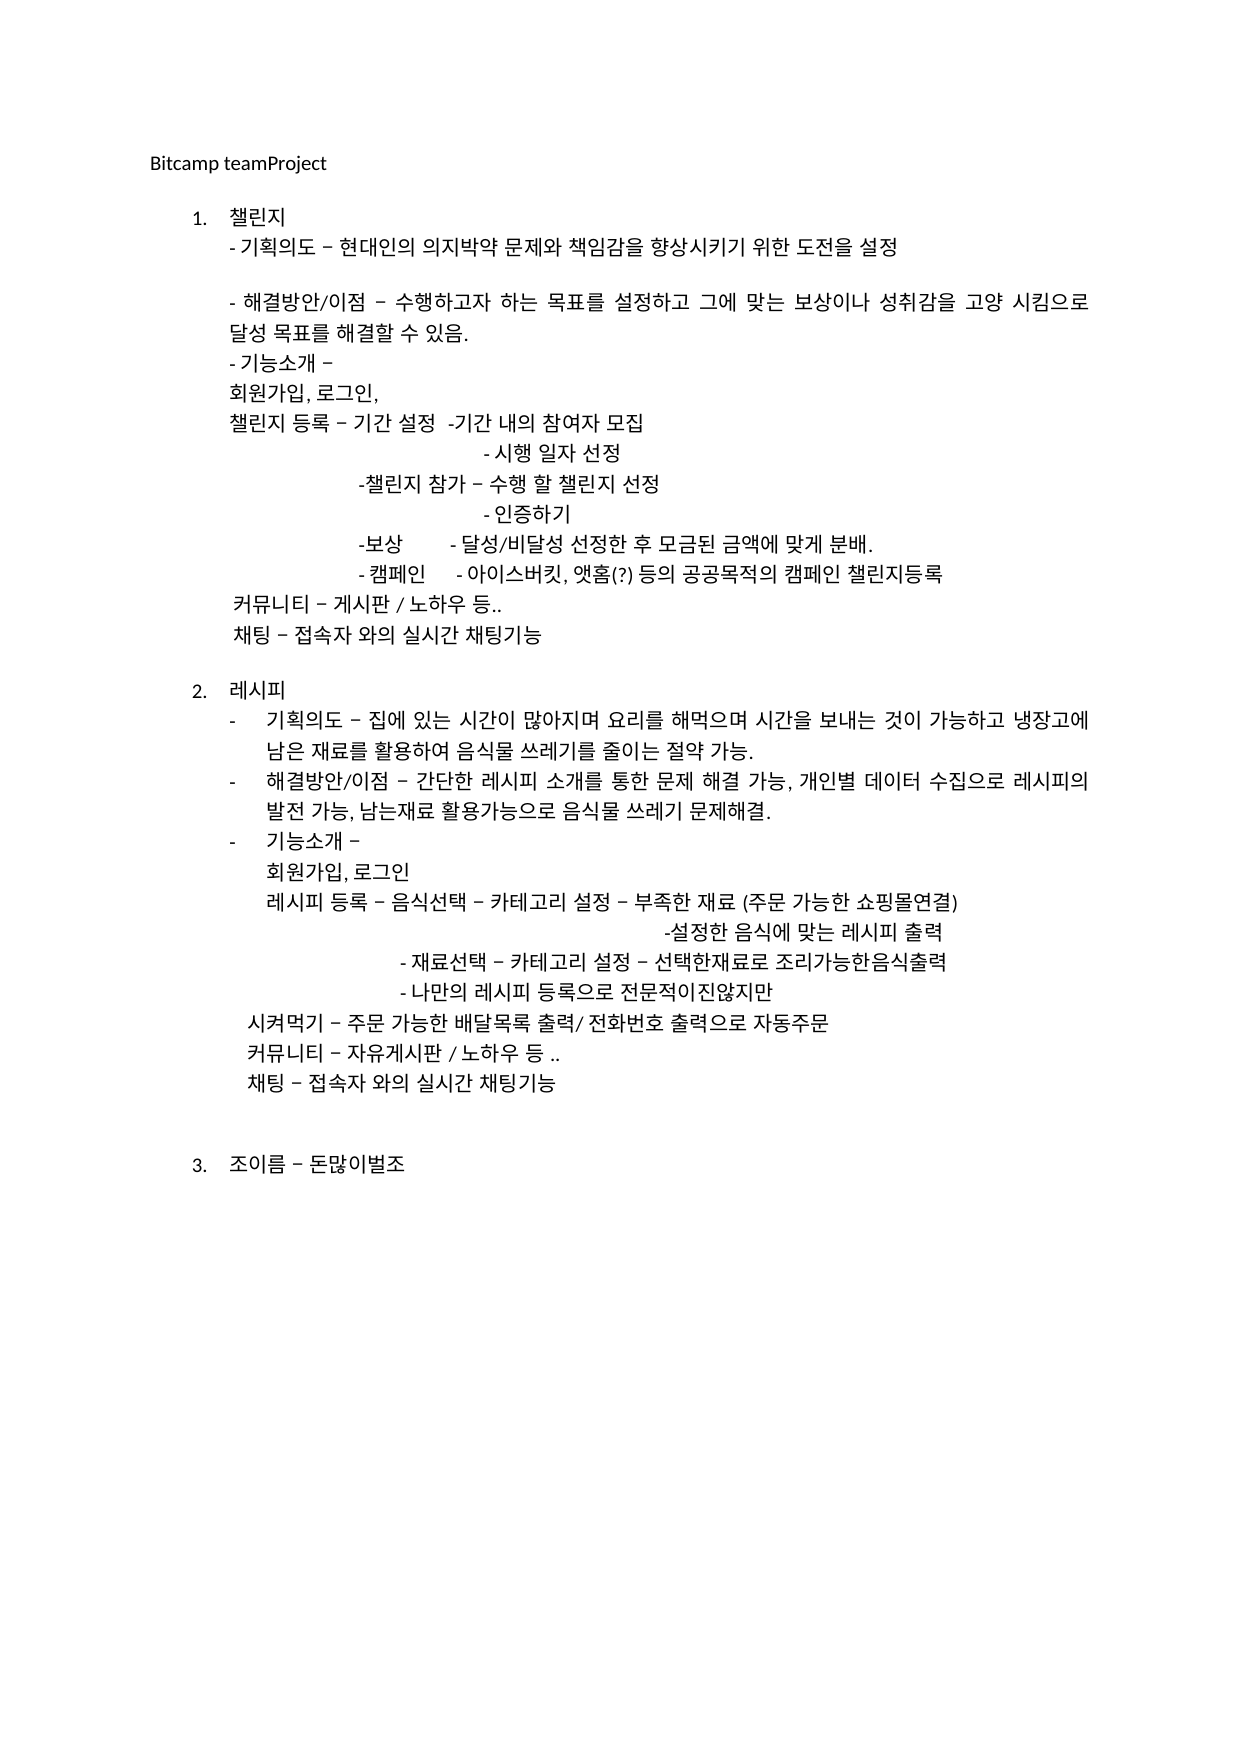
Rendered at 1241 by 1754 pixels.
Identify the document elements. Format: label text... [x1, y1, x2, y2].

text - 재료선택 – 카테고리 설정 – 선택한재료로 조리가능한음식출력 [150, 946, 1090, 977]
text -보상 - 달성/비달성 선정한 후 모금된 금액에 맞게 분배. [150, 528, 1090, 558]
list 레시피 [192, 674, 1090, 705]
text 채팅 – 접속자 와의 실시간 채팅기능 [150, 619, 1090, 649]
text - 인증하기 [150, 498, 1090, 528]
text 커뮤니티 – 게시판 / 노하우 등.. [150, 589, 1090, 619]
list 해결방안/이점 – 간단한 레시피 소개를 통한 문제 해결 가능, 개인별 데이터 수집으로 레시피의 발전 가능, 남는재료 활용가능으로 음식물 쓰레기 문제해결. [229, 765, 1090, 826]
list - 해결방안/이점 – 수행하고자 하는 목표를 설정하고 그에 맞는 보상이나 성취감을 고양 시킴으로 달성 목표를 해결할 수 있음. [229, 287, 1090, 347]
list 기획의도 – 집에 있는 시간이 많아지며 요리를 해먹으며 시간을 보내는 것이 가능하고 냉장고에 남은 재료를 활용하여 음식물 쓰레기를 줄이는 절약 가능. [229, 705, 1090, 765]
list 조이름 – 돈많이벌조 [192, 1148, 1090, 1178]
text 채팅 – 접속자 와의 실시간 채팅기능 [150, 1067, 1090, 1097]
list - 기획의도 – 현대인의 의지박약 문제와 책임감을 향상시키기 위한 도전을 설정 [229, 231, 1090, 261]
text 커뮤니티 – 자유게시판 / 노하우 등 .. [150, 1037, 1090, 1067]
list - 시행 일자 선정 [229, 438, 1090, 468]
text -설정한 음식에 맞는 레시피 출력 [150, 916, 1090, 946]
text 시켜먹기 – 주문 가능한 배달목록 출력/ 전화번호 출력으로 자동주문 [150, 1007, 1090, 1037]
text - 나만의 레시피 등록으로 전문적이진않지만 [150, 977, 1090, 1007]
list 회원가입, 로그인 [267, 856, 1090, 886]
list - 기능소개 – [229, 347, 1090, 377]
text - 캠페인 - 아이스버킷, 앳홈(?) 등의 공공목적의 캠페인 챌린지등록 [150, 558, 1090, 589]
list 챌린지 [192, 201, 1090, 231]
text Bitcamp teamProject [150, 150, 1090, 175]
list 회원가입, 로그인, [229, 377, 1090, 407]
list 레시피 등록 – 음식선택 – 카테고리 설정 – 부족한 재료 (주문 가능한 쇼핑몰연결) [267, 886, 1090, 916]
list 기능소개 – [229, 826, 1090, 856]
list 챌린지 등록 – 기간 설정 -기간 내의 참여자 모집 [229, 407, 1090, 438]
text -챌린지 참가 – 수행 할 챌린지 선정 [150, 468, 1090, 498]
